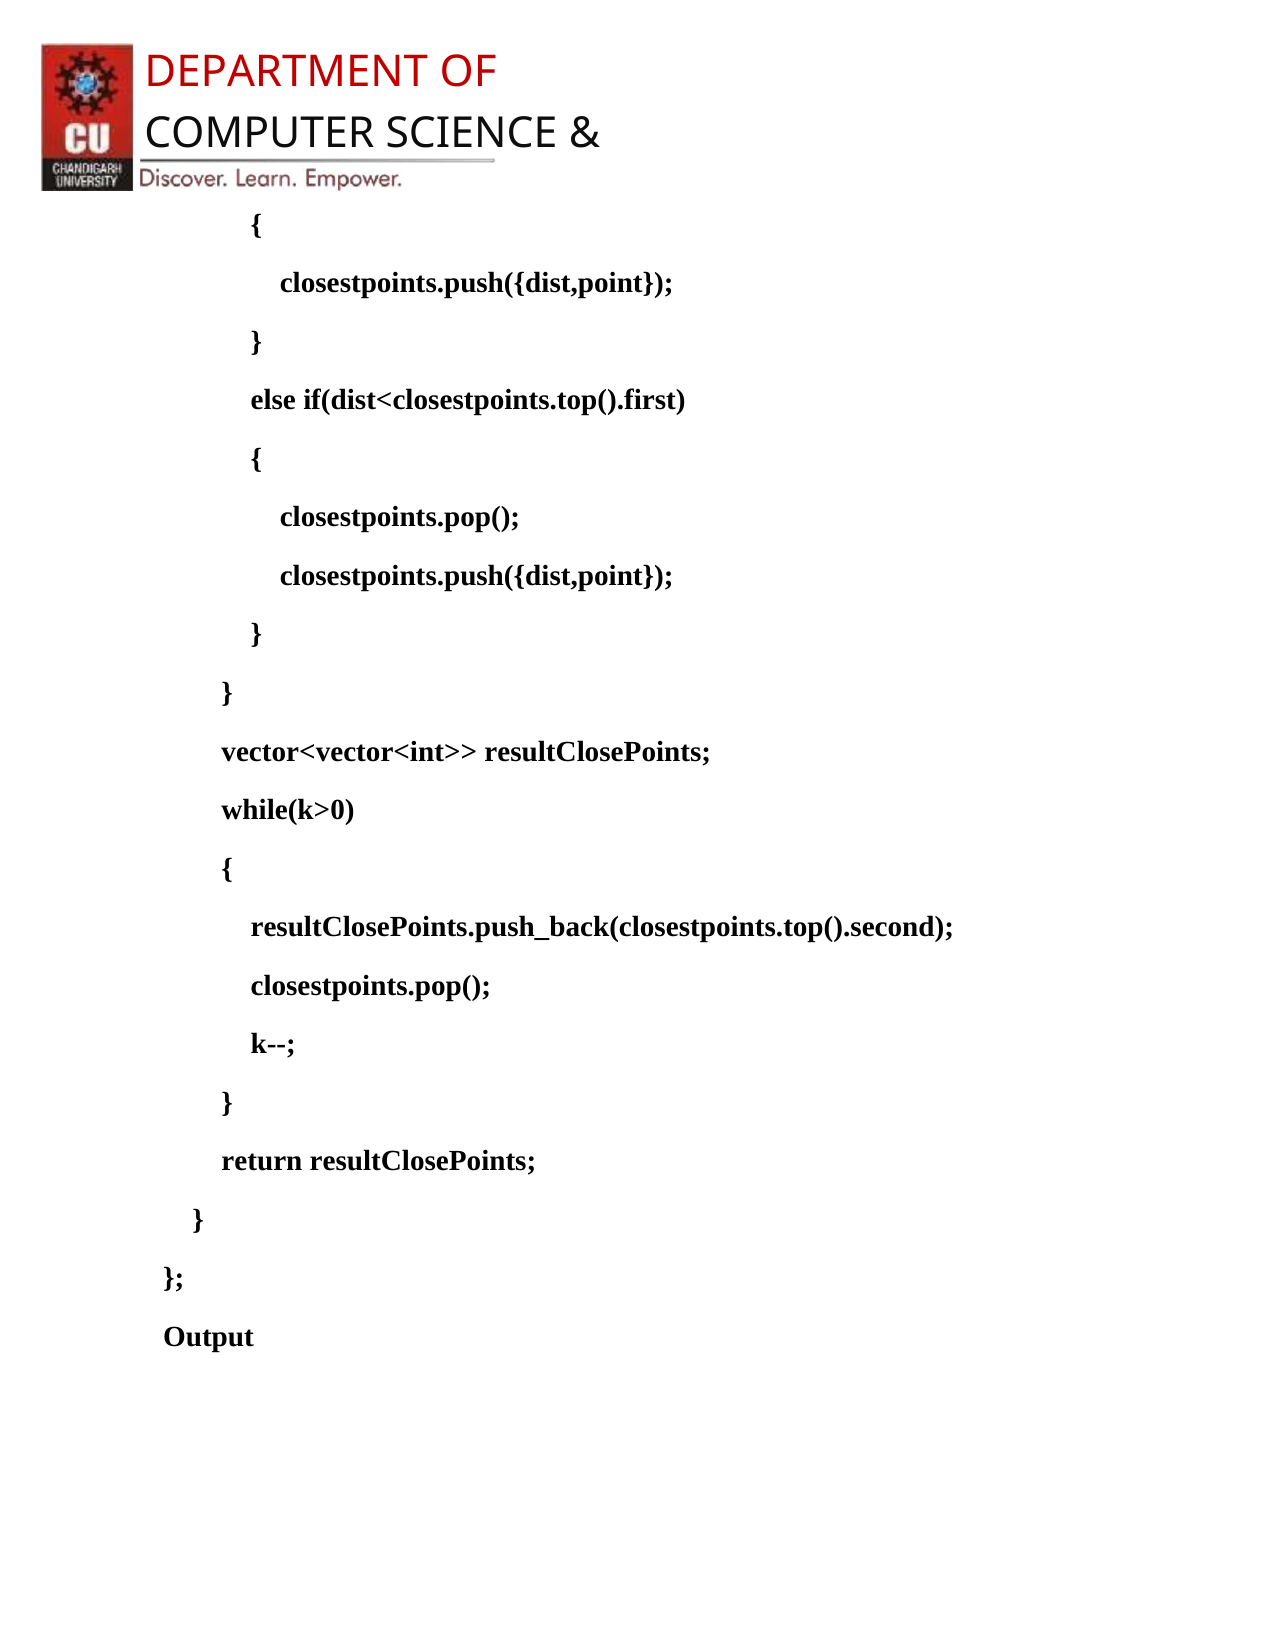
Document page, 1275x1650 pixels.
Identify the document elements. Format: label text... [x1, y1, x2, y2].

subtitle closestpoints.push({dist,point}); [163, 558, 1148, 592]
subtitle else if(dist<closestpoints.top().first) [163, 382, 1148, 416]
subtitle resultClosePoints.push_back(closestpoints.top().second); [163, 909, 1148, 943]
subtitle while(k>0) [163, 792, 1148, 826]
subtitle { [163, 207, 1148, 240]
subtitle } [163, 1202, 1148, 1236]
subtitle } [163, 617, 1148, 650]
subtitle return resultClosePoints; [163, 1143, 1148, 1177]
subtitle closestpoints.pop(); [163, 968, 1148, 1001]
subtitle Output [163, 1319, 1148, 1353]
subtitle } [163, 1085, 1148, 1118]
subtitle { [163, 851, 1148, 884]
subtitle closestpoints.push({dist,point}); [163, 265, 1148, 299]
subtitle } [163, 324, 1148, 357]
subtitle { [163, 441, 1148, 474]
subtitle vector<vector<int>> resultClosePoints; [163, 734, 1148, 767]
subtitle }; [163, 1261, 1148, 1294]
subtitle k--; [163, 1026, 1148, 1060]
subtitle closestpoints.pop(); [163, 499, 1148, 533]
subtitle } [163, 675, 1148, 709]
picture [40, 43, 497, 191]
